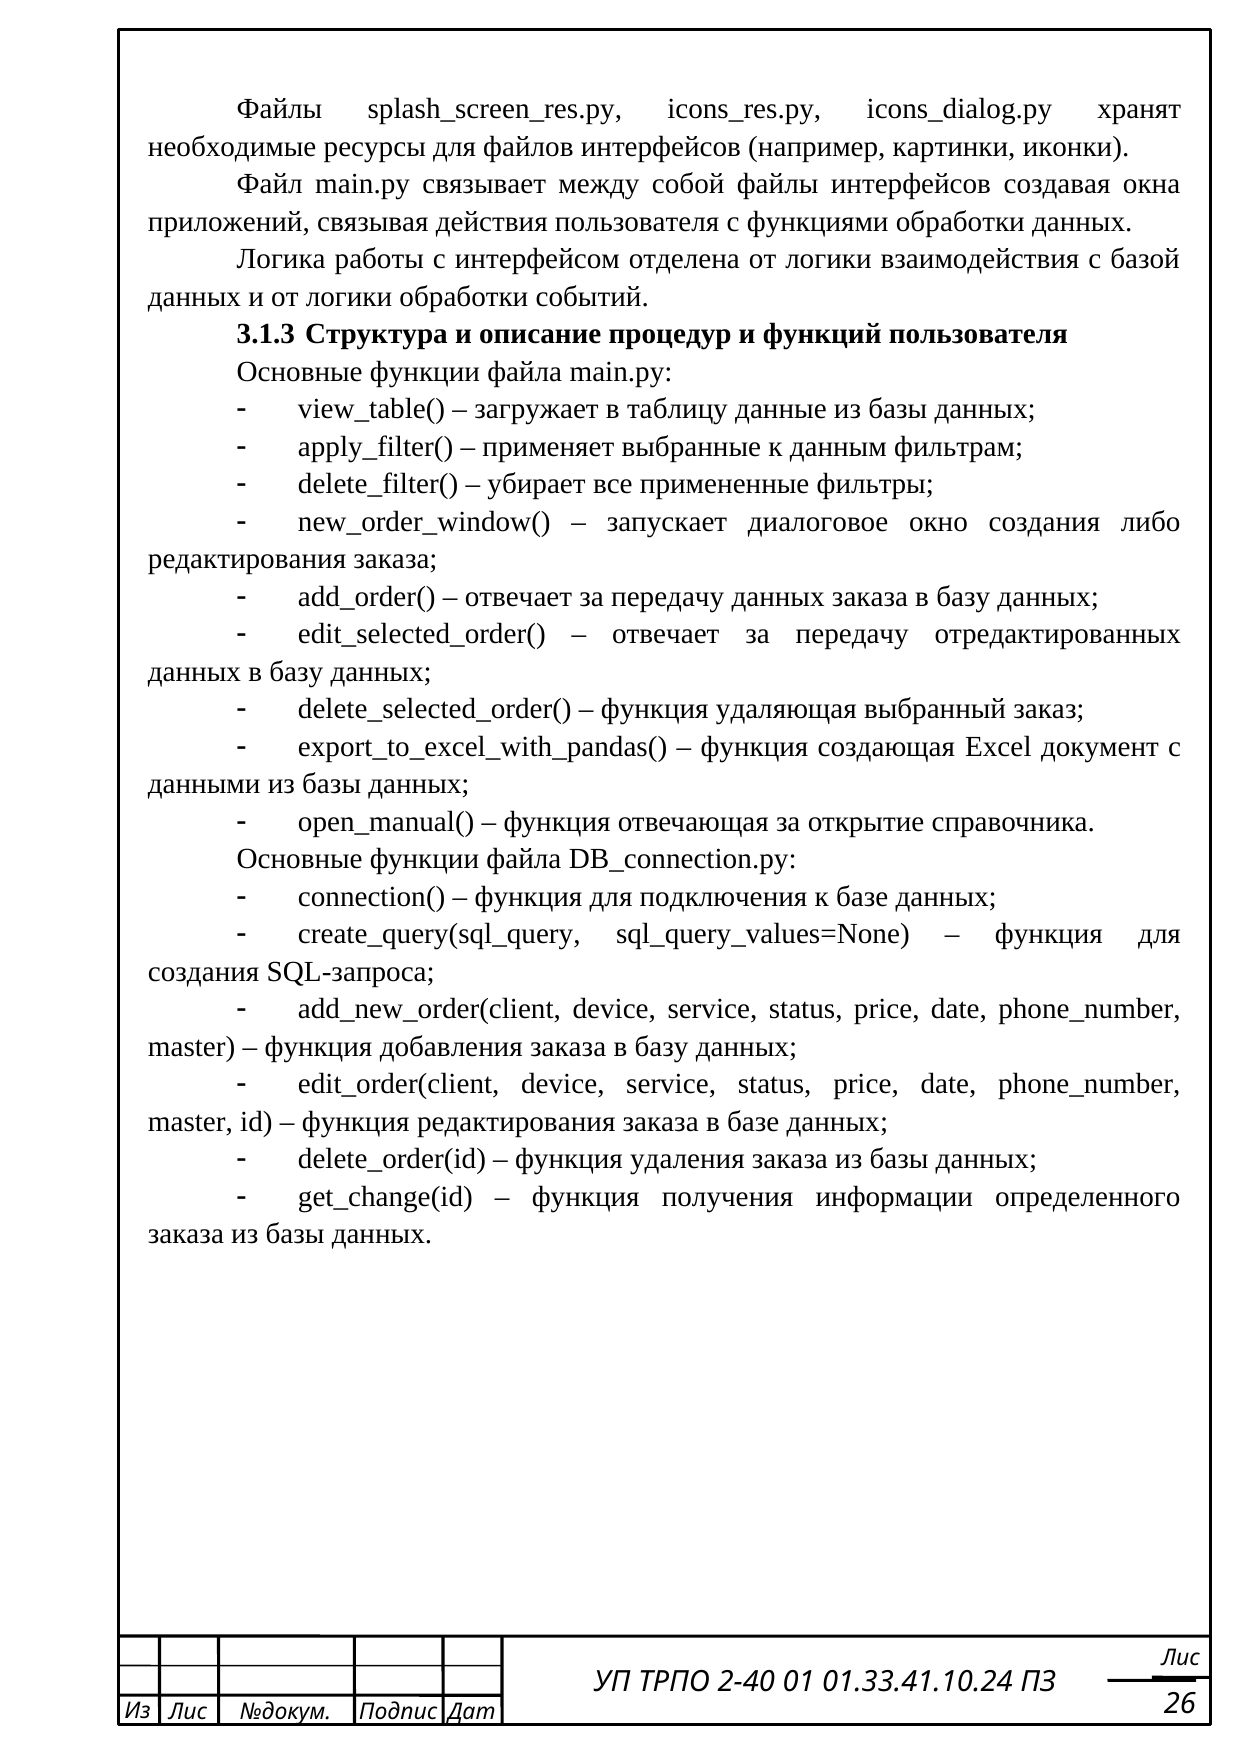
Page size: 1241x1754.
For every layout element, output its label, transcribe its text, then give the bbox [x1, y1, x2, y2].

list create_query(sql_query, sql_query_values=None) – функция для создания SQL-запроса; [148, 914, 1181, 989]
list add_order() – отвечает за передачу данных заказа в базу данных; [148, 576, 1181, 614]
list delete_filter() – убирает все примененные фильтры; [148, 464, 1181, 501]
list edit_selected_order() – отвечает за передачу отредактированных данных в базу данных; [148, 614, 1181, 689]
list get_change(id) – функция получения информации определенного заказа из базы данных. [148, 1176, 1181, 1251]
list delete_order(id) – функция удаления заказа из базы данных; [148, 1139, 1181, 1176]
list Файлы splash_screen_res.py, icons_res.py, icons_dialog.py хранят необходимые ресурсы для файлов интерфейсов (например, картинки, иконки). [148, 89, 1181, 164]
list connection() – функция для подключения к базе данных; [148, 876, 1181, 914]
list view_table() – загружает в таблицу данные из базы данных; [148, 389, 1181, 426]
list Основные функции файла DB_connection.py: [148, 839, 1181, 876]
text Основные функции файла main.py: [148, 351, 1181, 389]
list new_order_window() – запускает диалоговое окно создания либо редактирования заказа; [148, 501, 1181, 576]
list Файл main.py связывает между собой файлы интерфейсов создавая окна приложений, связывая действия пользователя с функциями обработки данных. [148, 164, 1181, 239]
list apply_filter() – применяет выбранные к данным фильтрам; [148, 426, 1181, 464]
list open_manual() – функция отвечающая за открытие справочника. [148, 801, 1181, 839]
list export_to_excel_with_pandas() – функция создающая Excel документ с данными из базы данных; [148, 726, 1181, 801]
list delete_selected_order() – функция удаляющая выбранный заказ; [148, 689, 1181, 726]
list add_new_order(client, device, service, status, price, date, phone_number, master) – функция добавления заказа в базу данных; [148, 989, 1181, 1064]
list Структура и описание процедур и функций пользователя [148, 314, 1181, 351]
list edit_order(client, device, service, status, price, date, phone_number, master, id) – функция редактирования заказа в базе данных; [148, 1064, 1181, 1139]
list Логика работы с интерфейсом отделена от логики взаимодействия с базой данных и от логики обработки событий. [148, 239, 1181, 314]
